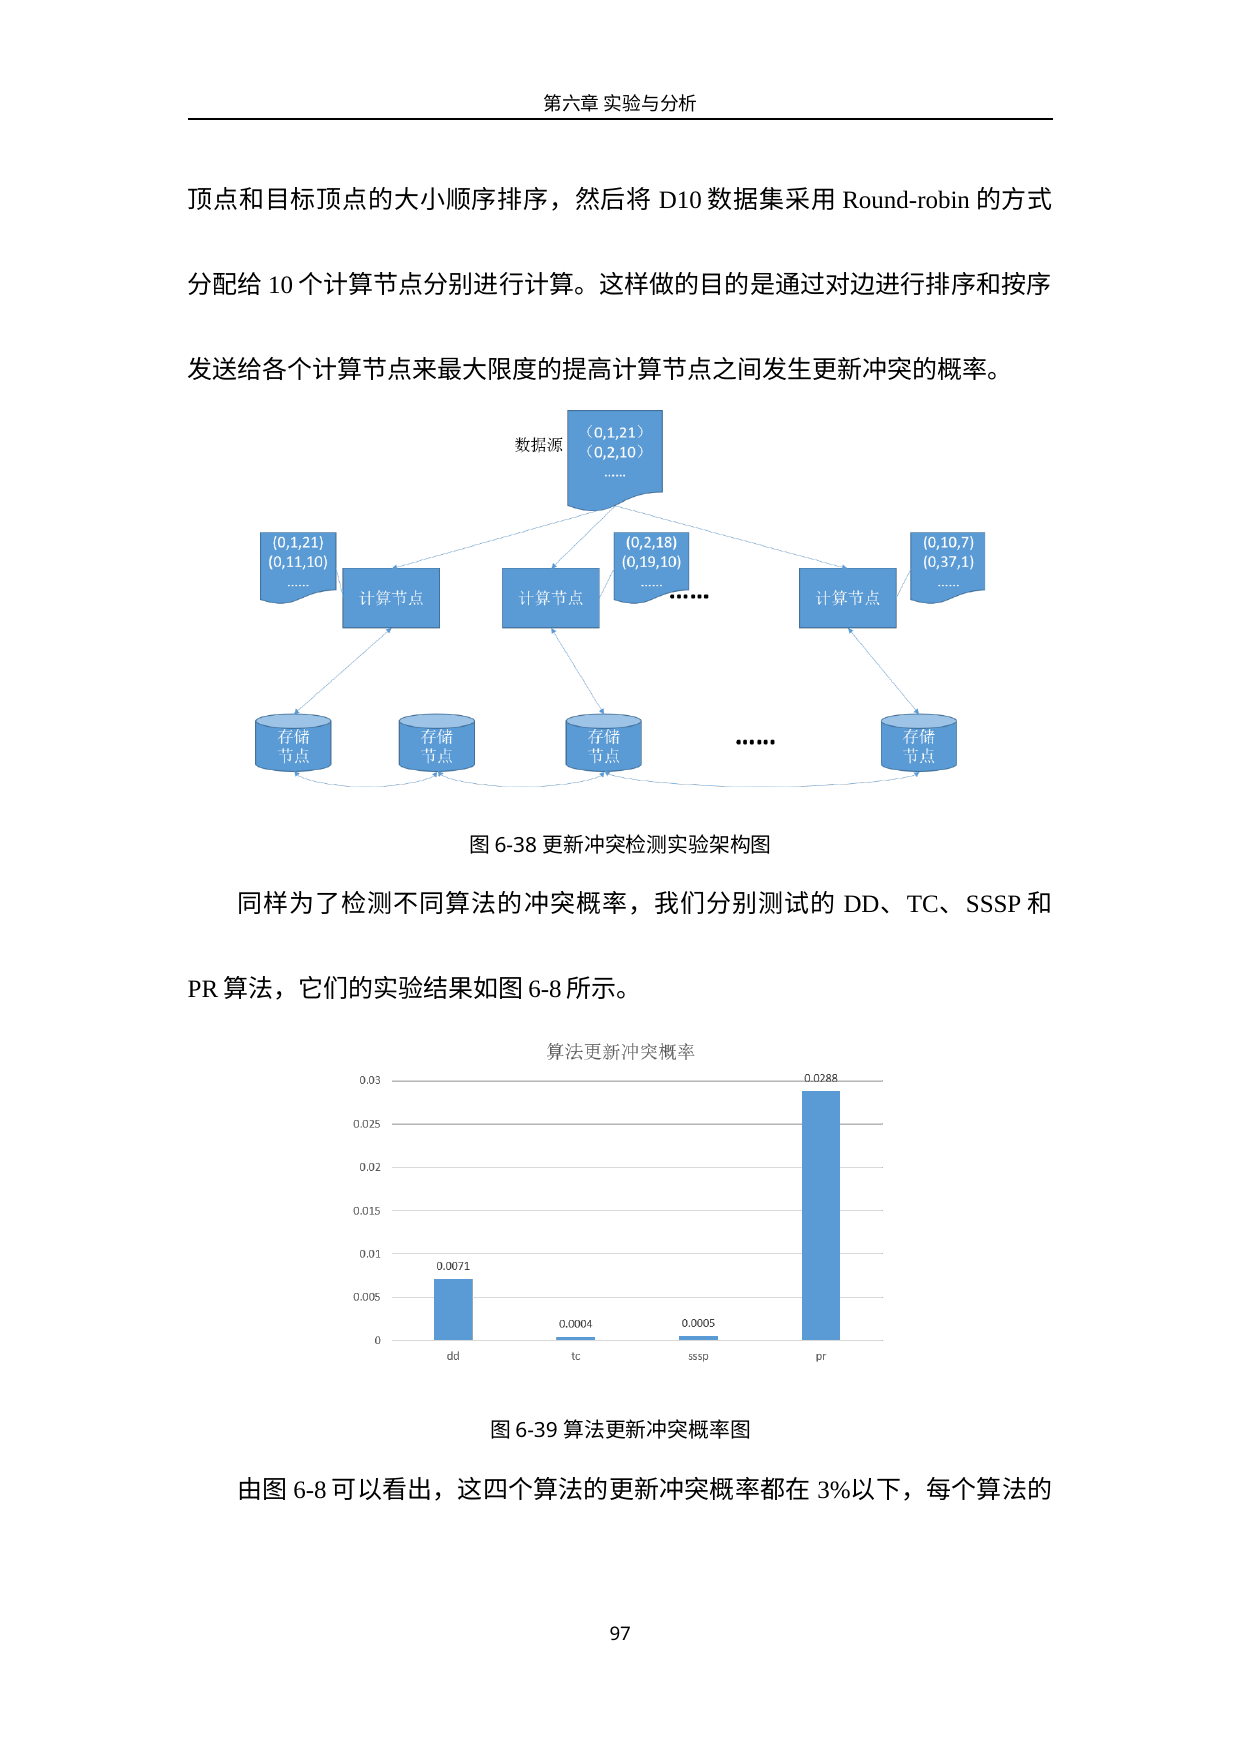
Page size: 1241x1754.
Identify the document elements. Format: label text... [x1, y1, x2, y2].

picture [255, 410, 986, 787]
picture [344, 1030, 897, 1371]
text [187, 1453, 1053, 1521]
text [187, 164, 1053, 402]
text 同样为了检测不同算法的冲突概率，我们分别测试的DD、TC、SSSP和PR算法，它们的实验结果如图6-8所示。 [187, 868, 1053, 1021]
